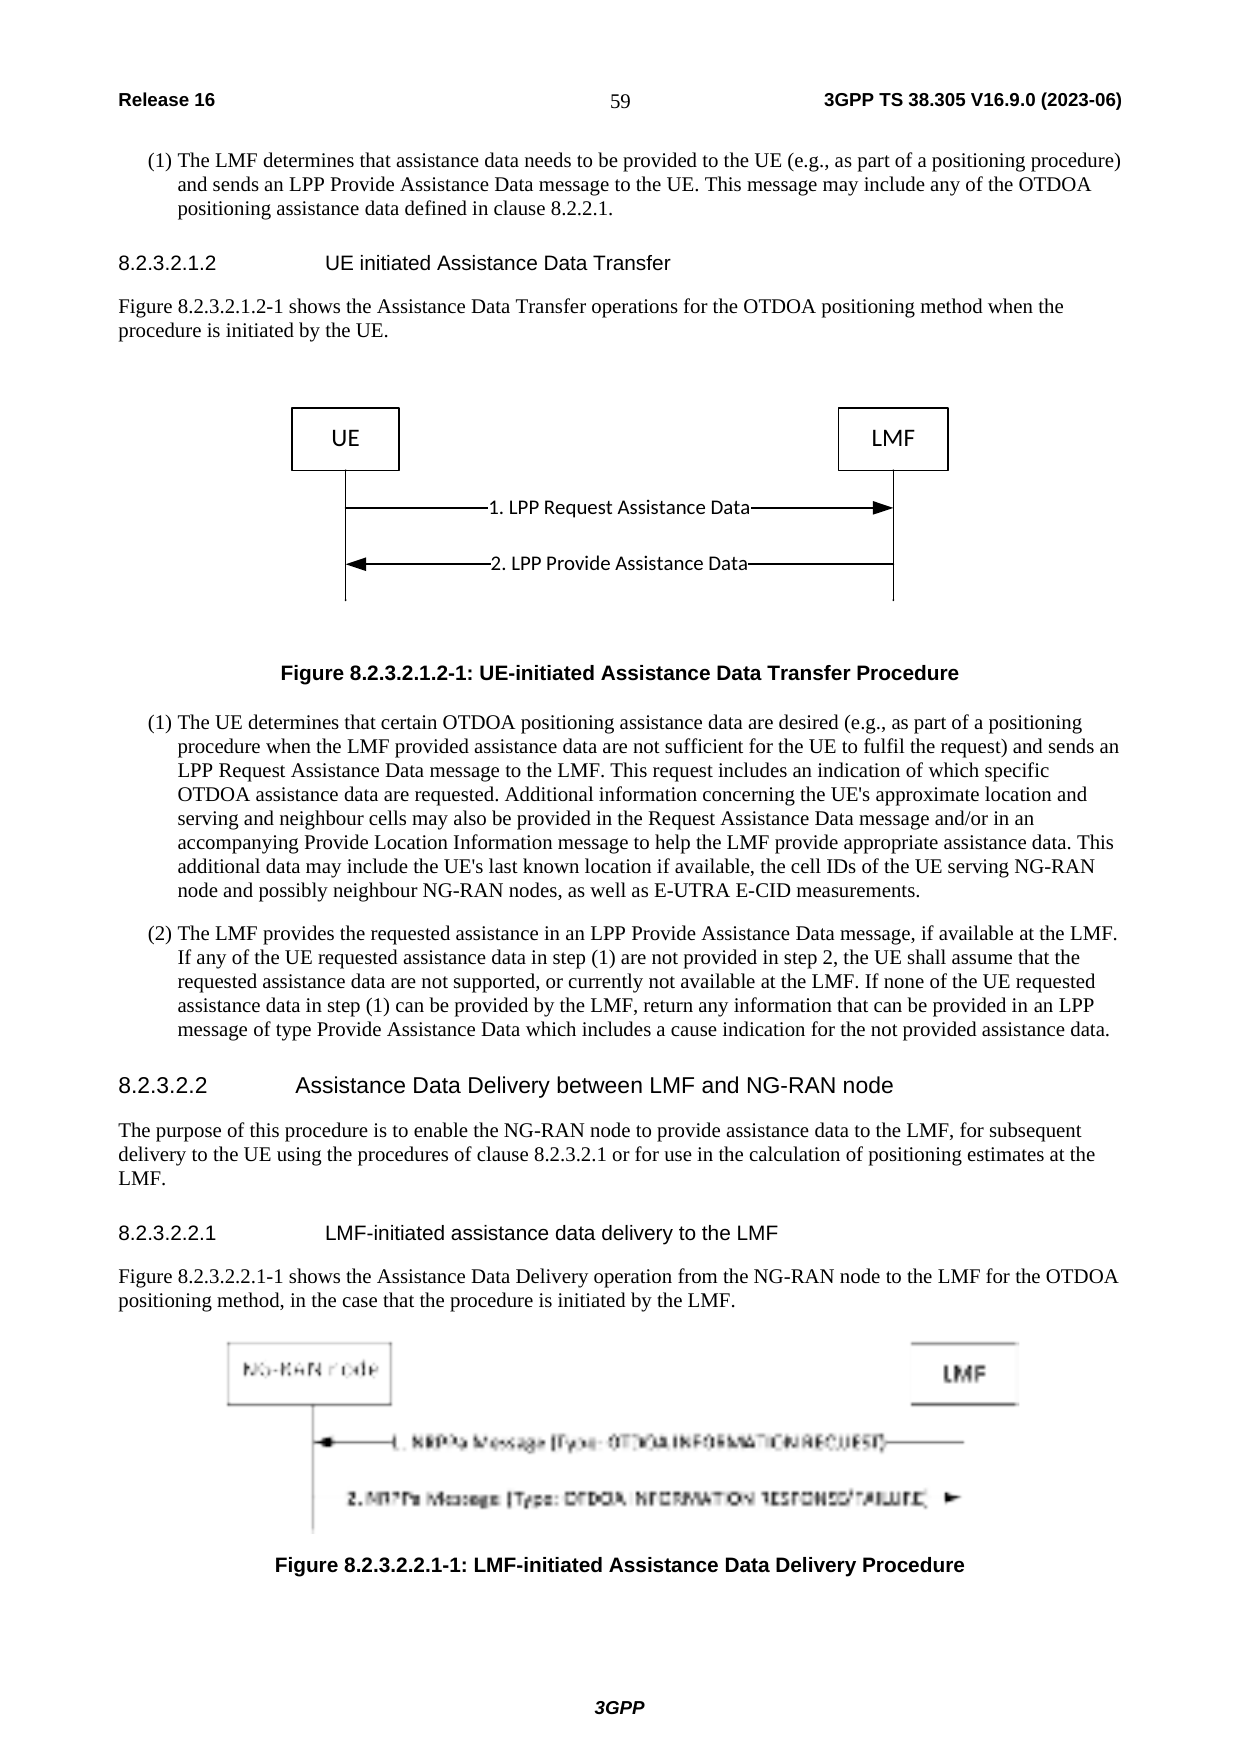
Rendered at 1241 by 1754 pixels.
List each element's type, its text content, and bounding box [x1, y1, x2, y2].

text The purpose of this procedure is to enable the NG-RAN node to provide assistance data to the LMF, for subsequent delivery to the UE using the procedures of clause 8.2.3.2.1 or for use in the calculation of positioning estimates at the LMF. [118, 1117, 1122, 1190]
text (1) The LMF determines that assistance data needs to be provided to the UE (e.g., as part of a positioning procedure) and sends an LPP Provide Assistance Data message to the UE. This message may include any of the OTDOA positioning assistance data defined in clause 8.2.2.1. [148, 147, 1122, 220]
subtitle 8.2.3.2.1.2 UE initiated Assistance Data Transfer [118, 251, 1122, 275]
text (2) The LMF provides the requested assistance in an LPP Provide Assistance Data message, if available at the LMF. If any of the UE requested assistance data in step (1) are not provided in step 2, the UE shall assume that the requested assistance data are not supported, or currently not available at the LMF. If none of the UE requested assistance data in step (1) can be provided by the LMF, return any information that can be provided in an LPP message of type Provide Assistance Data which includes a cause indication for the not provided assistance data. [148, 921, 1122, 1041]
subtitle 8.2.3.2.2 Assistance Data Delivery between LMF and NG-RAN node [118, 1072, 1122, 1099]
subtitle 8.2.3.2.2.1 LMF-initiated assistance data delivery to the LMF [118, 1221, 1122, 1245]
text (1) The UE determines that certain OTDOA positioning assistance data are desired (e.g., as part of a positioning procedure when the LMF provided assistance data are not sufficient for the UE to fulfil the request) and sends an LPP Request Assistance Data message to the LMF. This request includes an indication of which specific OTDOA assistance data are requested. Additional information concerning the UE's approximate location and serving and neighbour cells may also be provided in the Request Assistance Data message and/or in an accompanying Provide Location Information message to help the LMF provide appropriate assistance data. This additional data may include the UE's last known location if available, the cell IDs of the UE serving NG-RAN node and possibly neighbour NG-RAN nodes, as well as E-UTRA E-CID measurements. [148, 709, 1122, 902]
text Figure 8.2.3.2.1.2-1 shows the Assistance Data Transfer operations for the OTDOA positioning method when the procedure is initiated by the UE. [118, 294, 1122, 342]
text Figure 8.2.3.2.2.1-1 shows the Assistance Data Delivery operation from the NG-RAN node to the LMF for the OTDOA positioning method, in the case that the procedure is initiated by the LMF. [118, 1264, 1122, 1312]
text Figure 8.2.3.2.2.1-1: LMF-initiated Assistance Data Delivery Procedure [118, 1552, 1122, 1576]
text Figure 8.2.3.2.1.2-1: UE-initiated Assistance Data Transfer Procedure [118, 661, 1122, 684]
